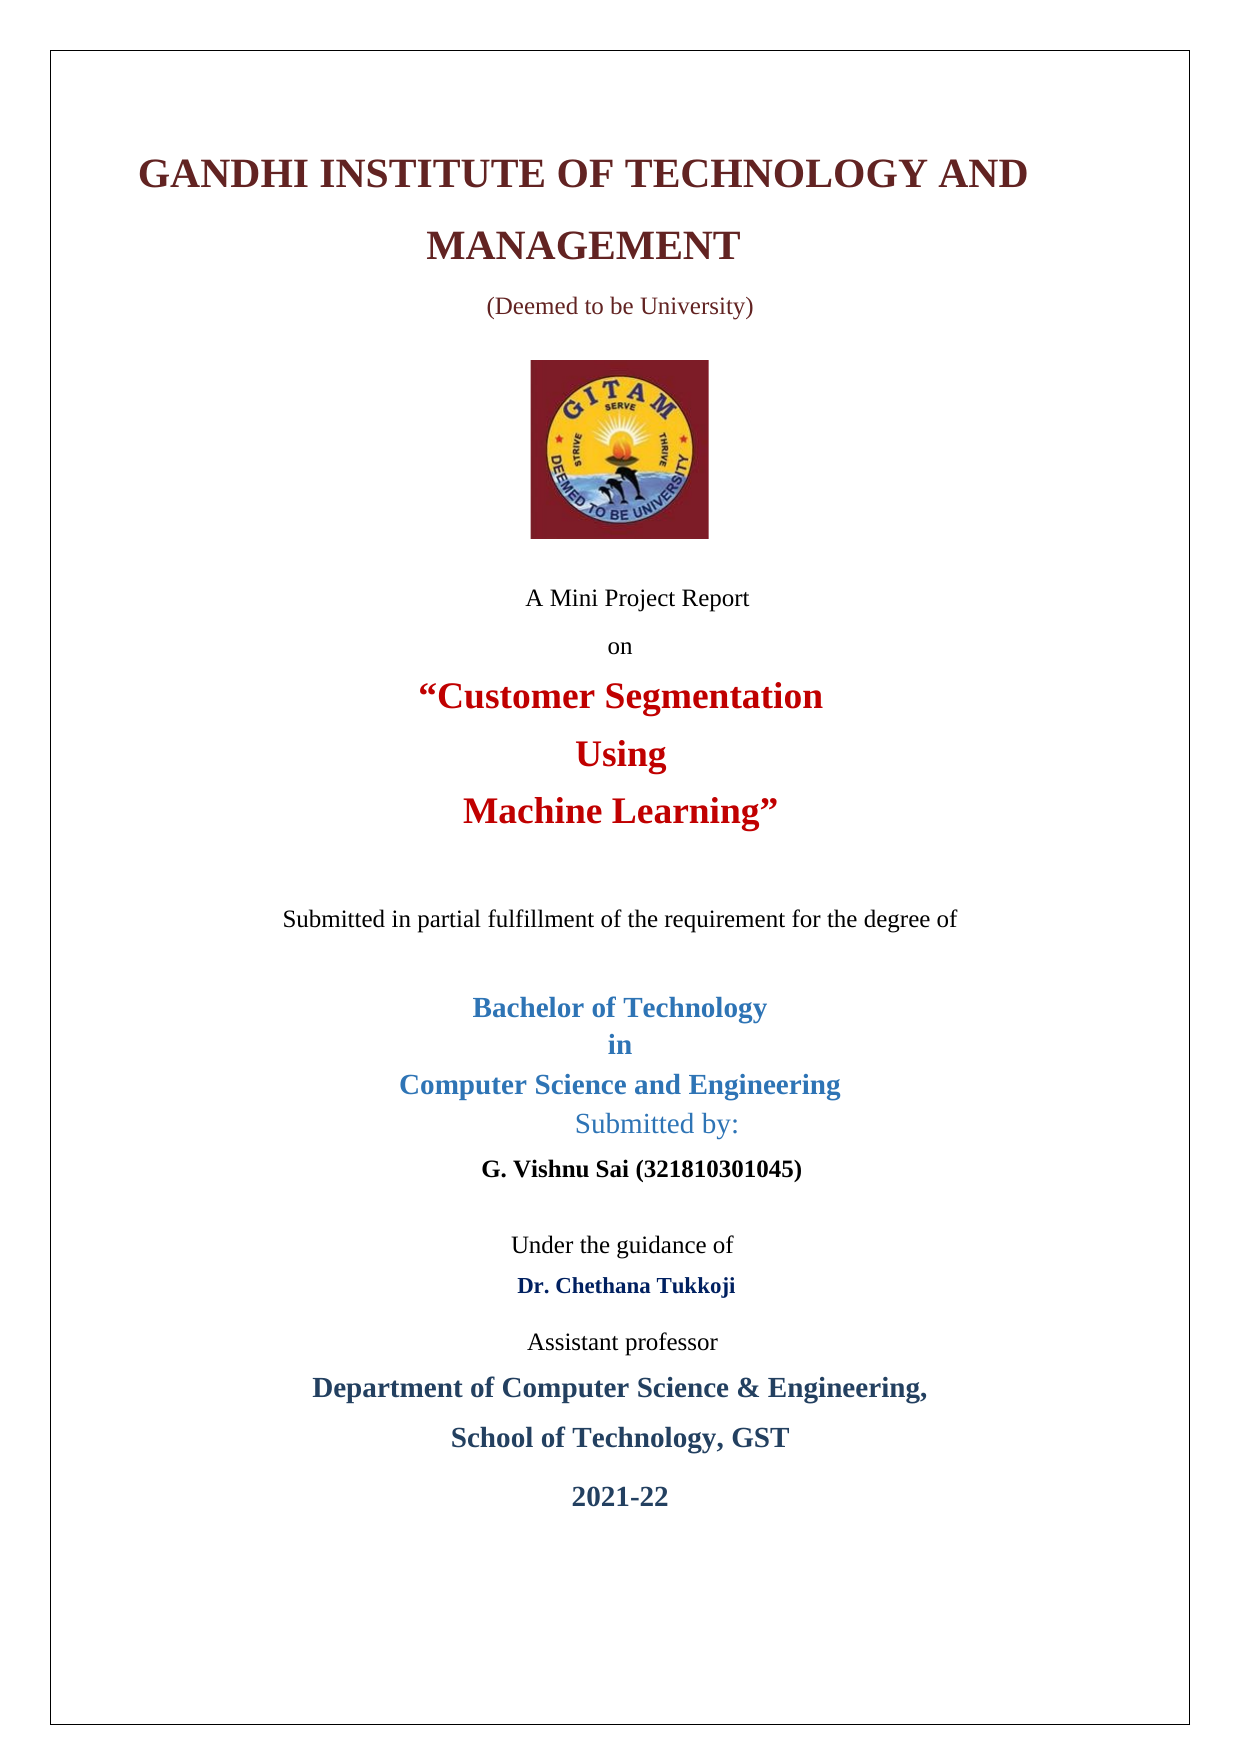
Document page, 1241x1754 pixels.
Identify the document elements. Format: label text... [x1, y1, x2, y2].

subtitle Submitted by: [173, 1106, 1140, 1140]
text GANDHI INSTITUTE OF TECHNOLOGY AND MANAGEMENT [100, 148, 1067, 268]
text Under the guidance of Dr. Chethana Tukkoji [508, 1231, 736, 1299]
subtitle in [451, 1027, 789, 1061]
text Assistant professor [508, 1327, 736, 1355]
subtitle Machine Learning” [174, 789, 1068, 832]
subtitle “Customer Segmentation [174, 674, 1068, 717]
text Submitted in partial fulfillment of the requirement for the degree of [173, 904, 1067, 933]
subtitle Using [174, 731, 1068, 774]
picture [530, 360, 709, 539]
text Computer Science and Engineering [173, 1064, 1067, 1102]
subtitle Bachelor of Technology [451, 990, 789, 1024]
text on [173, 631, 1067, 659]
text 2021-22 [173, 1479, 1067, 1512]
text G. Vishnu Sai (321810301045) [394, 1154, 845, 1183]
text Department of Computer Science & Engineering, School of Technology, GST [312, 1370, 928, 1454]
text (Deemed to be University) [173, 292, 1067, 321]
text A Mini Project Report [174, 583, 1101, 612]
